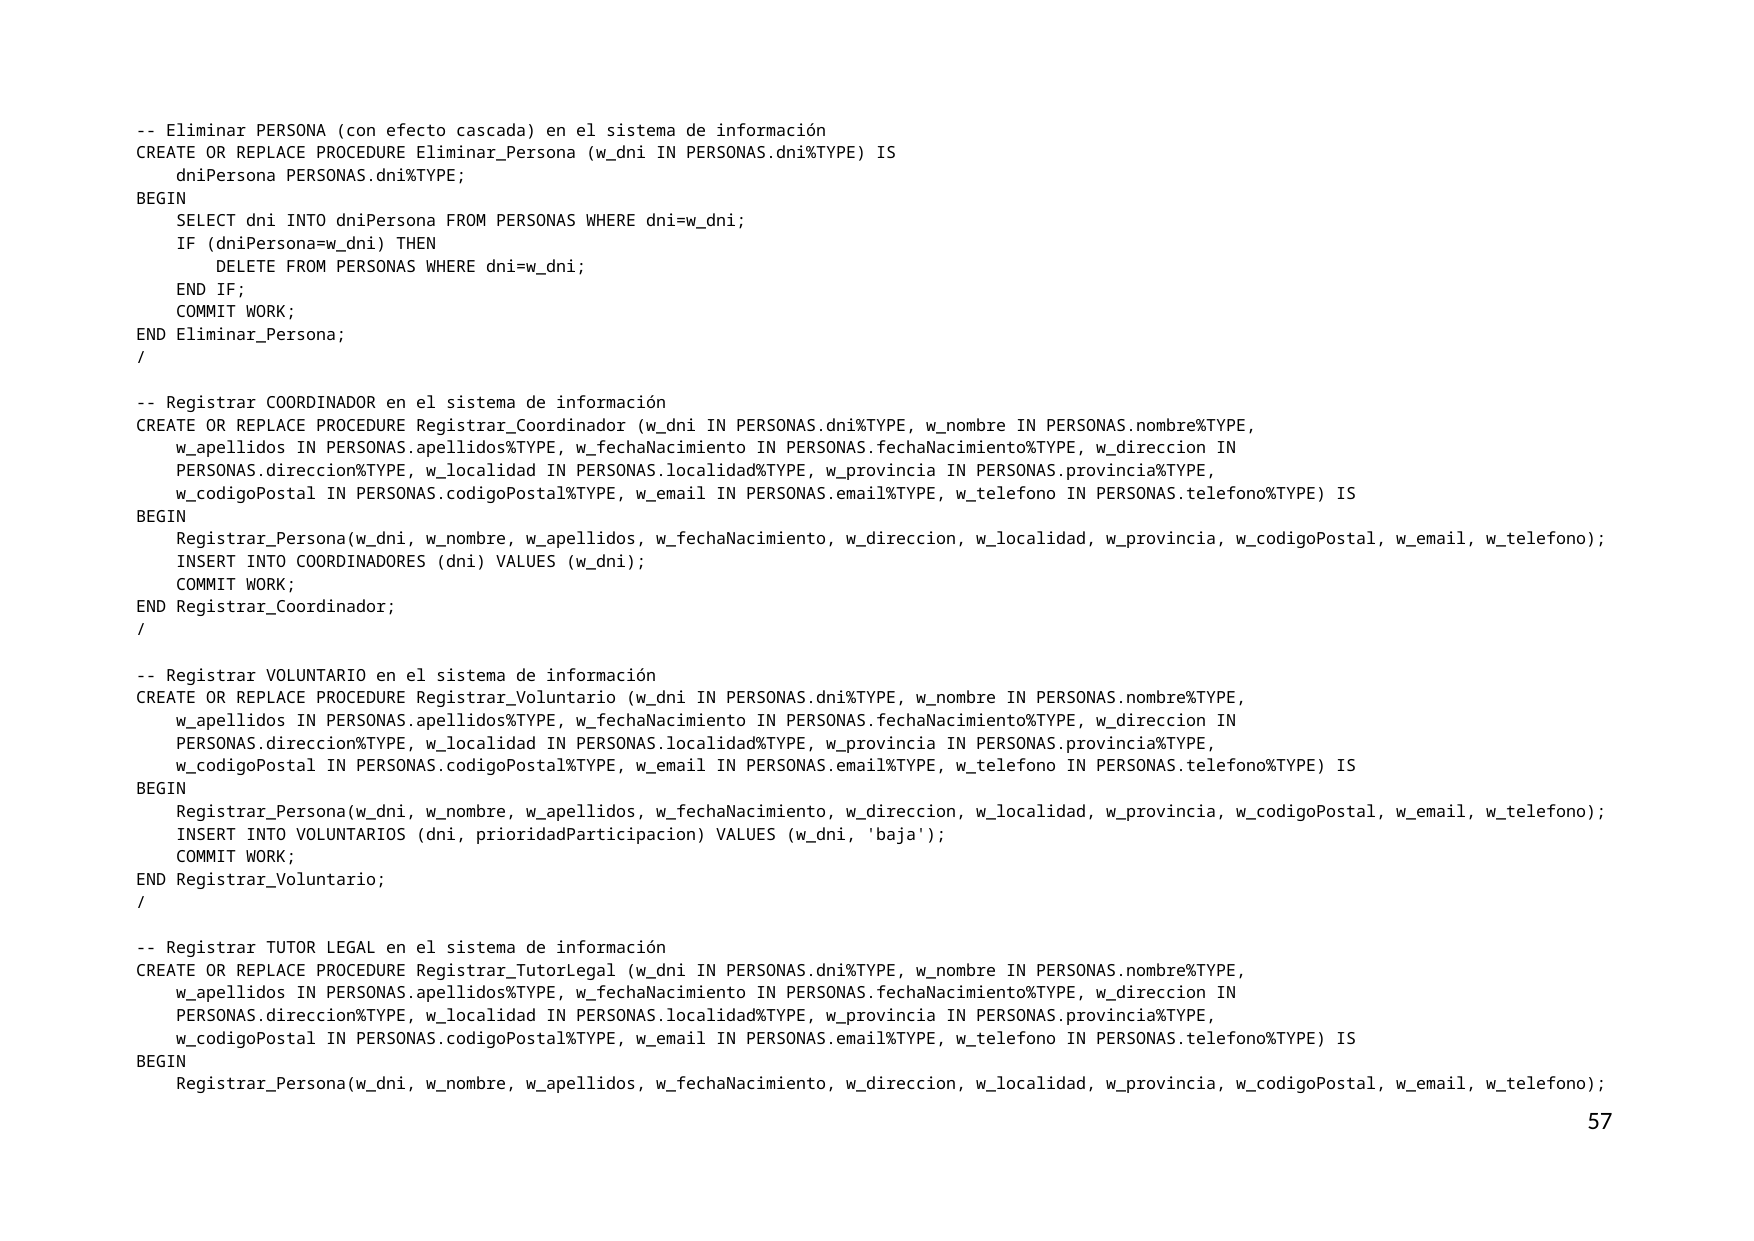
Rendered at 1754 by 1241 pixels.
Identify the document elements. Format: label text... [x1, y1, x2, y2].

text PERSONAS.direccion%TYPE, w_localidad IN PERSONAS.localidad%TYPE, w_provincia IN PERSONAS.provincia%TYPE, [136, 731, 1612, 754]
text BEGIN [136, 1049, 1612, 1072]
text w_codigoPostal IN PERSONAS.codigoPostal%TYPE, w_email IN PERSONAS.email%TYPE, w_telefono IN PERSONAS.telefono%TYPE) IS [136, 481, 1612, 504]
text / [136, 618, 1612, 640]
text CREATE OR REPLACE PROCEDURE Eliminar_Persona (w_dni IN PERSONAS.dni%TYPE) IS [136, 141, 1612, 163]
text PERSONAS.direccion%TYPE, w_localidad IN PERSONAS.localidad%TYPE, w_provincia IN PERSONAS.provincia%TYPE, [136, 1004, 1612, 1026]
text -- Eliminar PERSONA (con efecto cascada) en el sistema de información [136, 118, 1612, 141]
text BEGIN [136, 777, 1612, 799]
text Registrar_Persona(w_dni, w_nombre, w_apellidos, w_fechaNacimiento, w_direccion, w_localidad, w_provincia, w_codigoPostal, w_email, w_telefono); [136, 799, 1612, 822]
text COMMIT WORK; [136, 300, 1612, 322]
text CREATE OR REPLACE PROCEDURE Registrar_TutorLegal (w_dni IN PERSONAS.dni%TYPE, w_nombre IN PERSONAS.nombre%TYPE, [136, 958, 1612, 981]
text PERSONAS.direccion%TYPE, w_localidad IN PERSONAS.localidad%TYPE, w_provincia IN PERSONAS.provincia%TYPE, [136, 459, 1612, 481]
text COMMIT WORK; [136, 845, 1612, 867]
text w_apellidos IN PERSONAS.apellidos%TYPE, w_fechaNacimiento IN PERSONAS.fechaNacimiento%TYPE, w_direccion IN [136, 981, 1612, 1004]
text w_codigoPostal IN PERSONAS.codigoPostal%TYPE, w_email IN PERSONAS.email%TYPE, w_telefono IN PERSONAS.telefono%TYPE) IS [136, 1026, 1612, 1049]
text -- Registrar VOLUNTARIO en el sistema de información [136, 663, 1612, 686]
text Registrar_Persona(w_dni, w_nombre, w_apellidos, w_fechaNacimiento, w_direccion, w_localidad, w_provincia, w_codigoPostal, w_email, w_telefono); [136, 527, 1612, 549]
text / [136, 345, 1612, 368]
text END IF; [136, 277, 1612, 300]
text Registrar_Persona(w_dni, w_nombre, w_apellidos, w_fechaNacimiento, w_direccion, w_localidad, w_provincia, w_codigoPostal, w_email, w_telefono); [136, 1072, 1612, 1094]
text CREATE OR REPLACE PROCEDURE Registrar_Voluntario (w_dni IN PERSONAS.dni%TYPE, w_nombre IN PERSONAS.nombre%TYPE, [136, 686, 1612, 708]
text w_apellidos IN PERSONAS.apellidos%TYPE, w_fechaNacimiento IN PERSONAS.fechaNacimiento%TYPE, w_direccion IN [136, 708, 1612, 731]
text INSERT INTO COORDINADORES (dni) VALUES (w_dni); [136, 549, 1612, 572]
text END Registrar_Voluntario; [136, 867, 1612, 890]
text / [136, 890, 1612, 913]
text END Registrar_Coordinador; [136, 595, 1612, 618]
text DELETE FROM PERSONAS WHERE dni=w_dni; [136, 254, 1612, 277]
text END Eliminar_Persona; [136, 322, 1612, 345]
text INSERT INTO VOLUNTARIOS (dni, prioridadParticipacion) VALUES (w_dni, 'baja'); [136, 822, 1612, 845]
text w_codigoPostal IN PERSONAS.codigoPostal%TYPE, w_email IN PERSONAS.email%TYPE, w_telefono IN PERSONAS.telefono%TYPE) IS [136, 754, 1612, 777]
text dniPersona PERSONAS.dni%TYPE; [136, 163, 1612, 186]
text w_apellidos IN PERSONAS.apellidos%TYPE, w_fechaNacimiento IN PERSONAS.fechaNacimiento%TYPE, w_direccion IN [136, 436, 1612, 459]
text BEGIN [136, 504, 1612, 527]
text SELECT dni INTO dniPersona FROM PERSONAS WHERE dni=w_dni; [136, 209, 1612, 232]
text CREATE OR REPLACE PROCEDURE Registrar_Coordinador (w_dni IN PERSONAS.dni%TYPE, w_nombre IN PERSONAS.nombre%TYPE, [136, 413, 1612, 436]
text COMMIT WORK; [136, 572, 1612, 595]
text -- Registrar TUTOR LEGAL en el sistema de información [136, 936, 1612, 958]
text -- Registrar COORDINADOR en el sistema de información [136, 391, 1612, 413]
text IF (dniPersona=w_dni) THEN [136, 232, 1612, 254]
text BEGIN [136, 186, 1612, 209]
